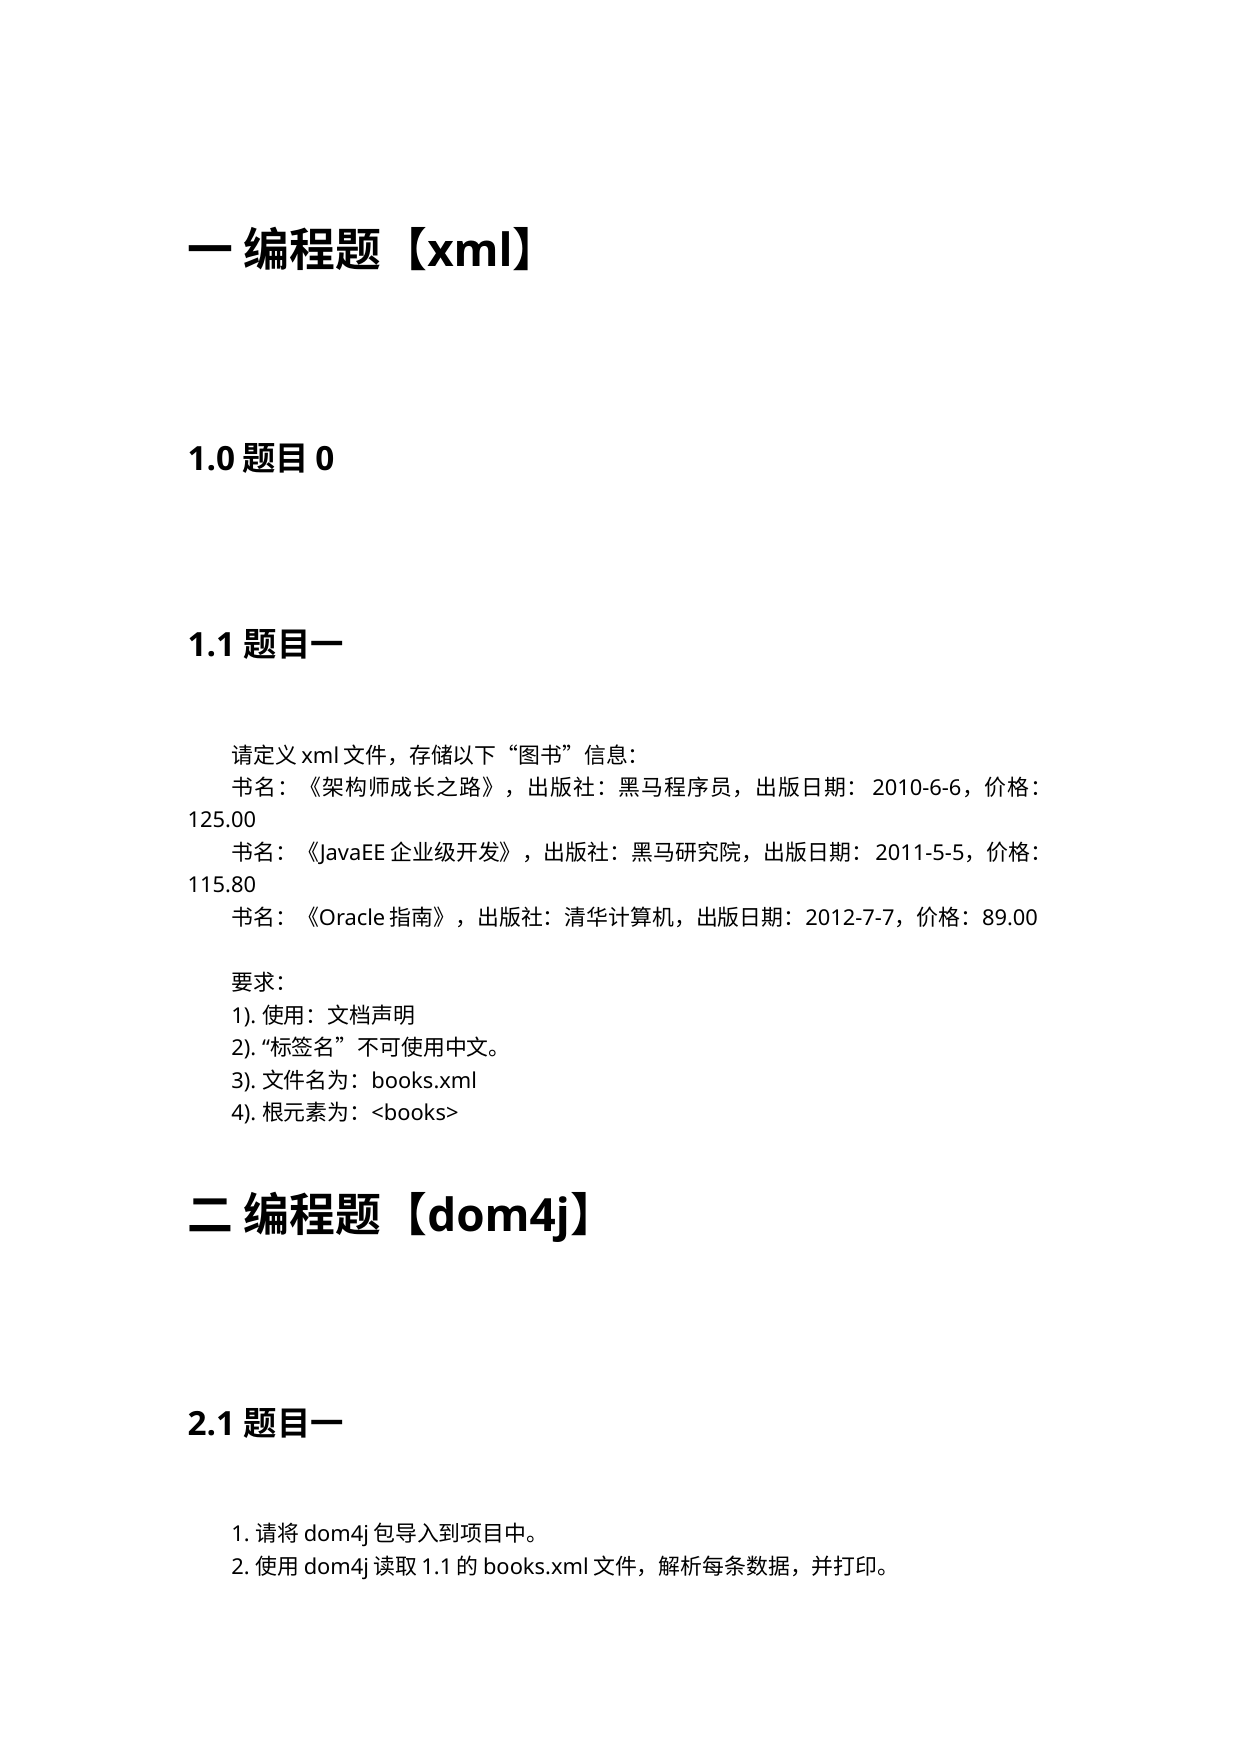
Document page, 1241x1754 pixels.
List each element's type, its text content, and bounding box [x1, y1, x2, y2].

text 请定义xml文件，存储以下“图书”信息： [187, 737, 1053, 770]
text 书名：《架构师成长之路》，出版社：黑马程序员，出版日期：2010-6-6，价格：125.00 [187, 770, 1053, 835]
text 要求： [187, 965, 1053, 997]
text 书名：《Oracle指南》，出版社：清华计算机，出版日期：2012-7-7，价格：89.00 [187, 900, 1053, 932]
subtitle 2.1 题目一 [187, 1388, 1053, 1453]
text 4). 根元素为：<books> [187, 1095, 1053, 1127]
text 1. 请将dom4j包导入到项目中。 [187, 1516, 1053, 1548]
subtitle 一 编程题【xml】 [187, 197, 1053, 295]
subtitle 二 编程题【dom4j】 [187, 1163, 1053, 1260]
text 1). 使用：文档声明 [187, 997, 1053, 1030]
subtitle 1.1 题目一 [187, 610, 1053, 675]
text 3). 文件名为：books.xml [187, 1062, 1053, 1095]
text 2). “标签名”不可使用中文。 [187, 1030, 1053, 1062]
text 书名：《JavaEE企业级开发》，出版社：黑马研究院，出版日期：2011-5-5，价格：115.80 [187, 835, 1053, 900]
text 2. 使用dom4j读取1.1的books.xml文件，解析每条数据，并打印。 [187, 1548, 1053, 1581]
subtitle 1.0题目0 [187, 423, 1053, 488]
